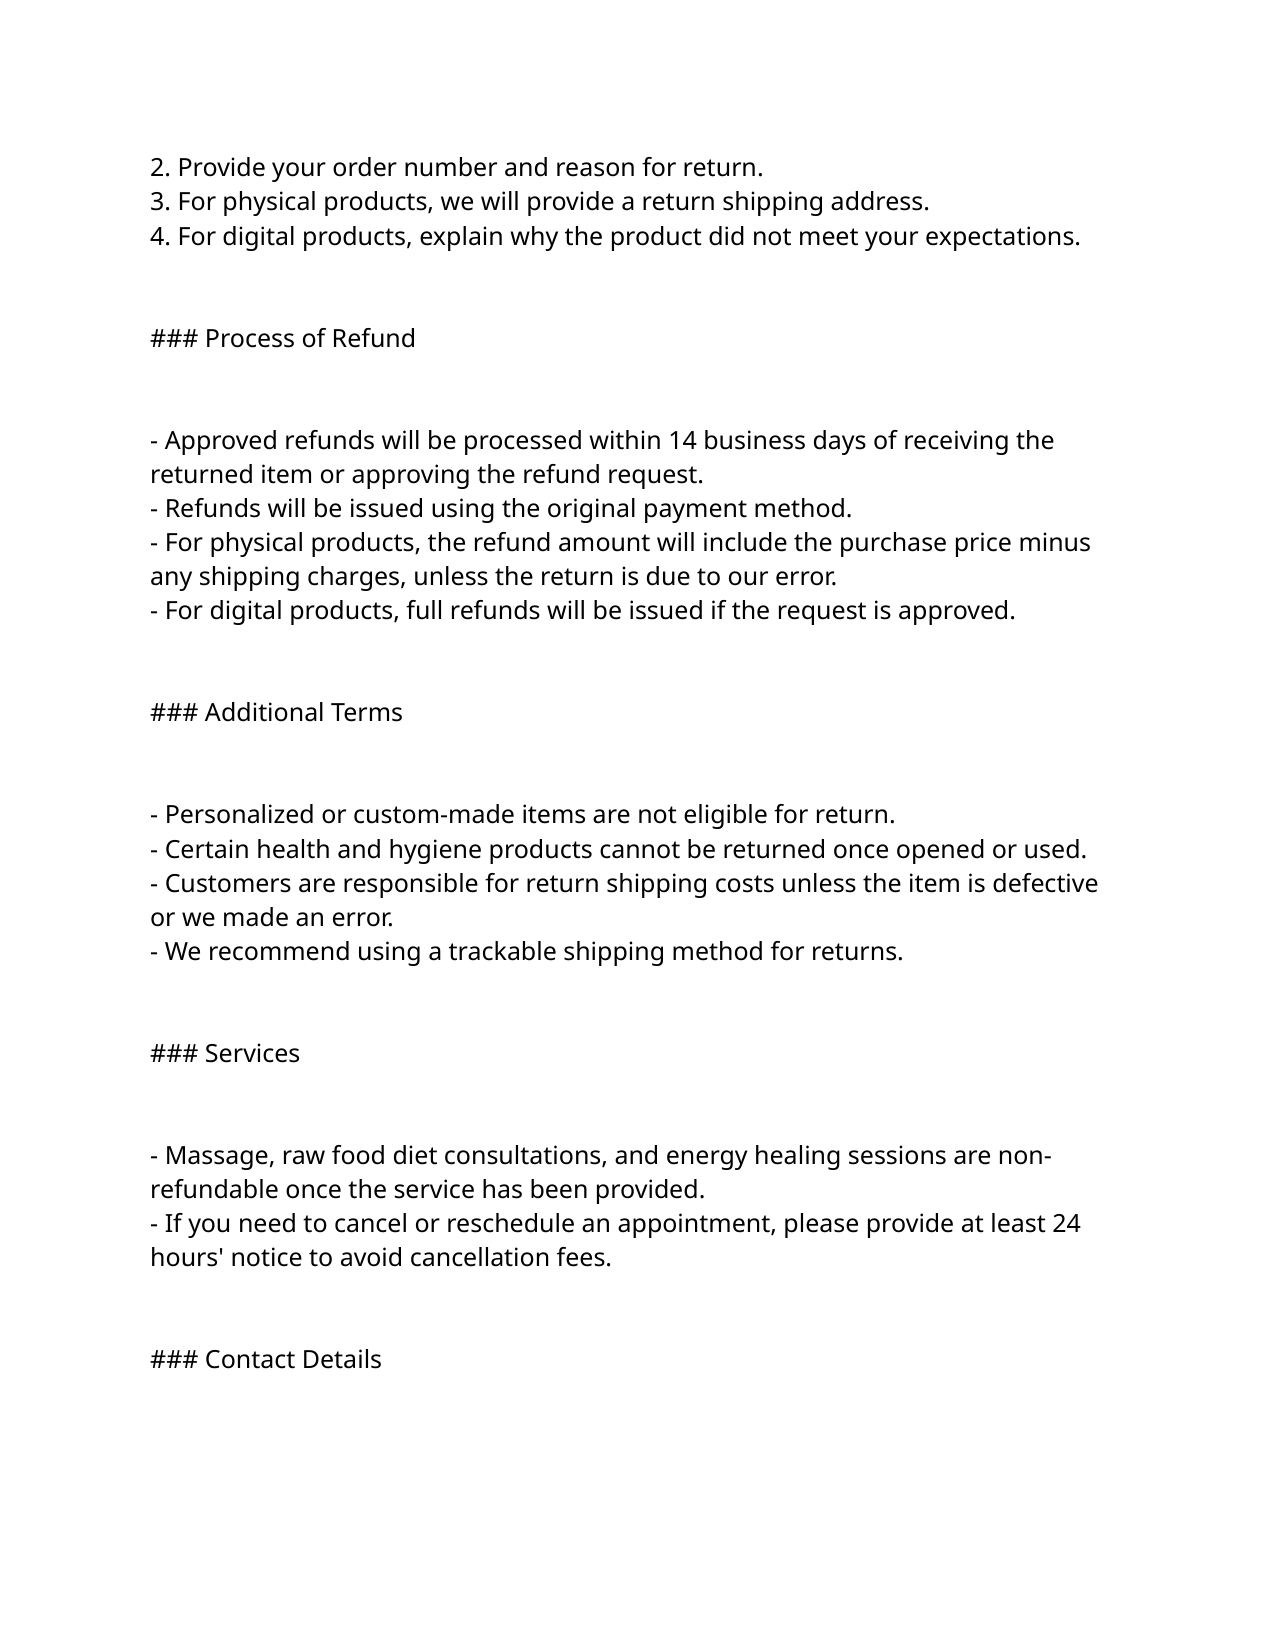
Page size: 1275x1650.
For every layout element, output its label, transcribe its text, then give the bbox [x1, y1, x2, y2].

text - Approved refunds will be processed within 14 business days of receiving the returned item or approving the refund request. [150, 422, 1125, 491]
text - If you need to cancel or reschedule an appointment, please provide at least 24 hours' notice to avoid cancellation fees. [150, 1206, 1125, 1274]
text ### Services [150, 1036, 1125, 1070]
text ### Contact Details [150, 1342, 1125, 1376]
text - For physical products, the refund amount will include the purchase price minus any shipping charges, unless the return is due to our error. [150, 525, 1125, 593]
text - Certain health and hygiene products cannot be returned once opened or used. [150, 831, 1125, 865]
text - Refunds will be issued using the original payment method. [150, 491, 1125, 525]
text 2. Provide your order number and reason for return. [150, 150, 1125, 184]
text 4. For digital products, explain why the product did not meet your expectations. [150, 218, 1125, 252]
text ### Process of Refund [150, 320, 1125, 354]
text - Personalized or custom-made items are not eligible for return. [150, 797, 1125, 831]
text - Massage, raw food diet consultations, and energy healing sessions are non-refundable once the service has been provided. [150, 1138, 1125, 1206]
text - Customers are responsible for return shipping costs unless the item is defective or we made an error. [150, 865, 1125, 933]
text 3. For physical products, we will provide a return shipping address. [150, 184, 1125, 218]
text ### Additional Terms [150, 695, 1125, 729]
text - For digital products, full refunds will be issued if the request is approved. [150, 593, 1125, 627]
text - We recommend using a trackable shipping method for returns. [150, 933, 1125, 967]
